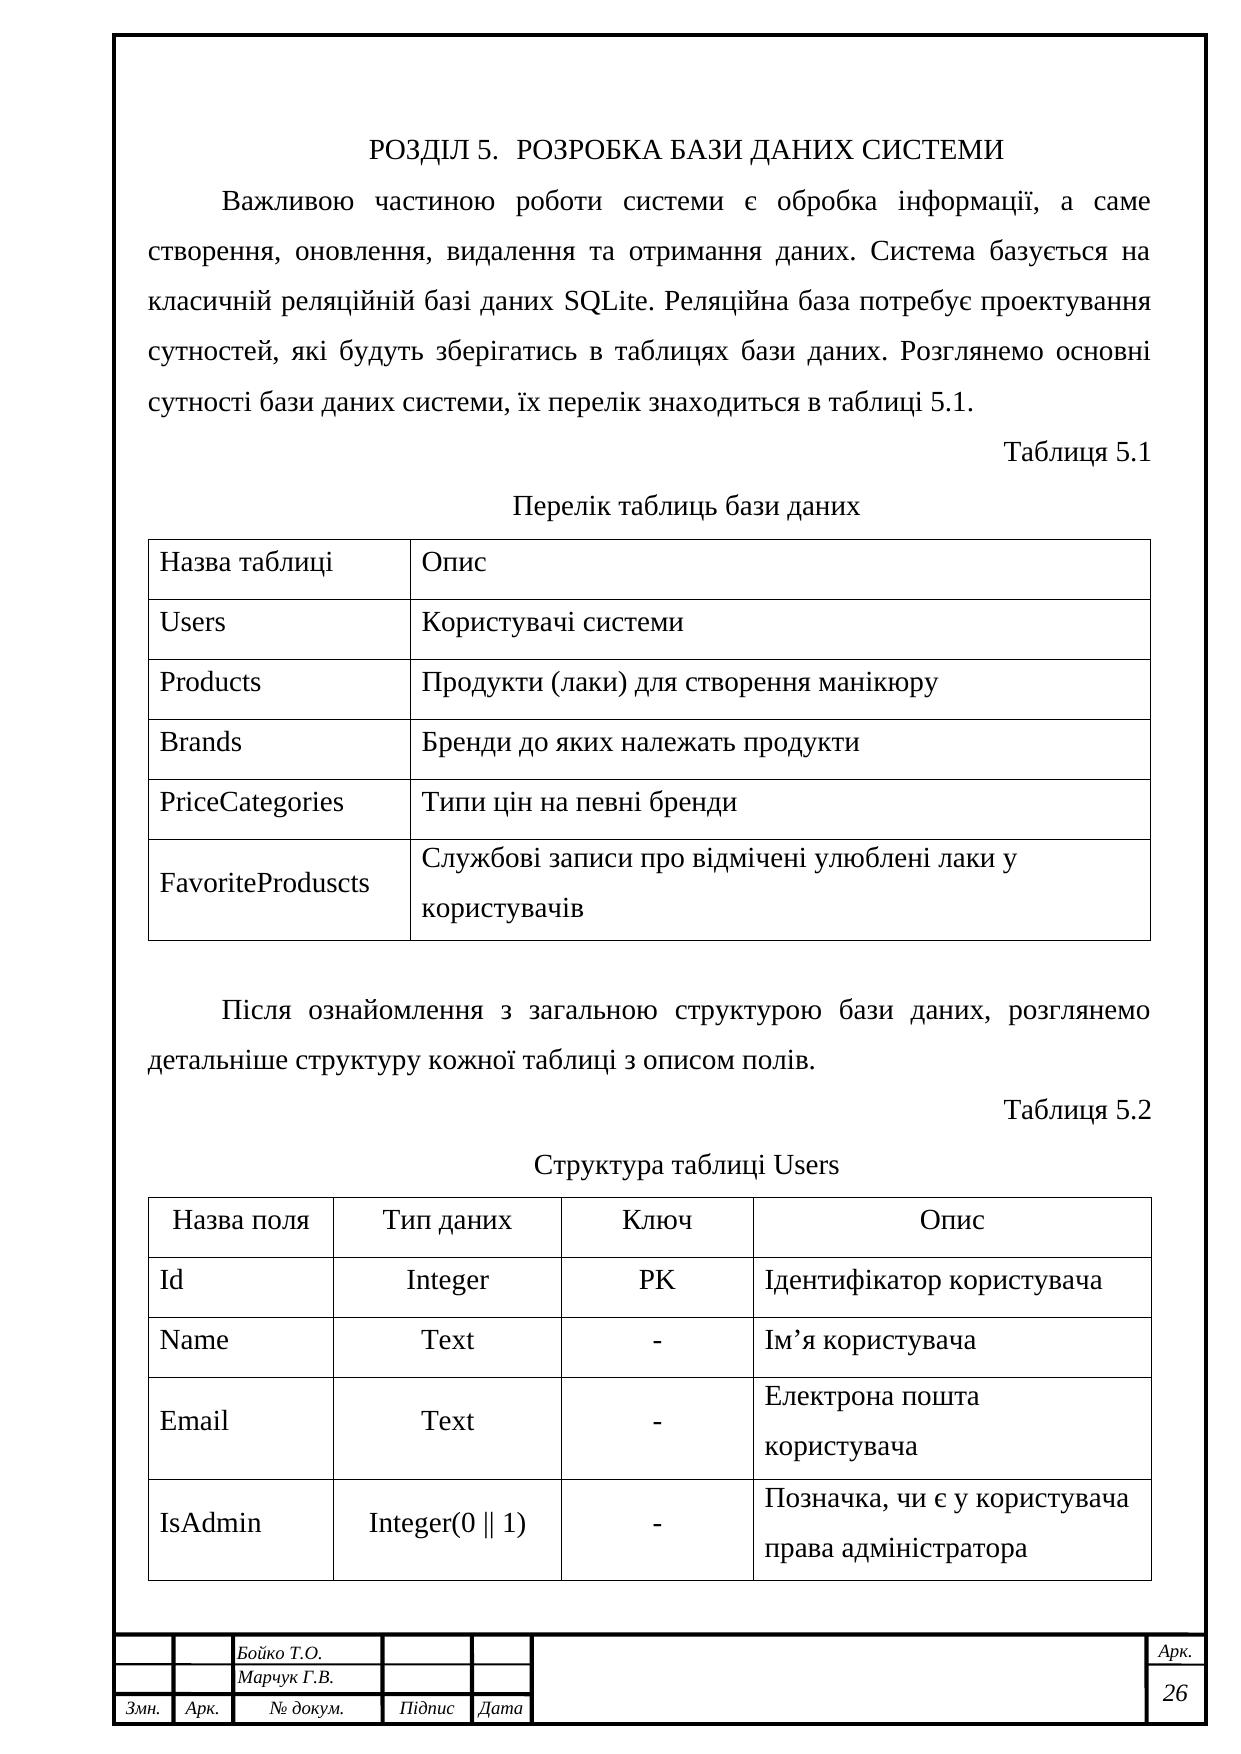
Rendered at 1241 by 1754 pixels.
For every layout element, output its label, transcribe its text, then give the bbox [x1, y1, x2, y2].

text Важливою частиною роботи системи є обробка інформації, а саме створення, оновлення, видалення та отримання даних. Система базується на класичній реляційній базі даних SQLite. Реляційна база потребує проектування сутностей, які будуть зберігатись в таблицях бази даних. Розглянемо основні сутності бази даних системи, їх перелік знаходиться в таблиці 5.1. [148, 183, 1152, 417]
table_cell Users [149, 600, 410, 659]
table_header Назва таблиці [149, 540, 410, 599]
table_cell Name [149, 1318, 333, 1377]
table_cell Products [149, 660, 410, 719]
table_cell Позначка, чи є у користувача права адміністратора [754, 1480, 1151, 1580]
table_cell Brands [149, 720, 410, 779]
table_header Ключ [562, 1198, 753, 1257]
table_cell Email [149, 1378, 333, 1479]
table_cell Ім’я користувача [754, 1318, 1151, 1377]
table_header Тип даних [334, 1198, 561, 1257]
table_cell - [562, 1318, 753, 1377]
table_cell PriceCategories [149, 780, 410, 839]
table_cell PK [562, 1258, 753, 1317]
table_header Назва поля [149, 1198, 333, 1257]
table_header Опис [754, 1198, 1151, 1257]
table_cell Id [149, 1258, 333, 1317]
table_cell Integer(0 || 1) [334, 1480, 561, 1580]
table_cell Text [334, 1378, 561, 1479]
table_cell Продукти (лаки) для створення манікюру [411, 660, 1150, 719]
table_cell - [562, 1480, 753, 1580]
subtitle РОЗРОБКА БАЗИ ДАНИХ СИСТЕМИ [221, 132, 1152, 166]
table_cell Ідентифікатор користувача [754, 1258, 1151, 1317]
table_cell Електрона пошта користувача [754, 1378, 1151, 1479]
table_cell - [562, 1378, 753, 1479]
table_cell FavoriteProduscts [149, 840, 410, 940]
text Перелік таблиць бази даних [148, 488, 1152, 522]
table_cell Бренди до яких належать продукти [411, 720, 1150, 779]
text Структура таблиці Users [148, 1147, 1152, 1180]
table_cell Службові записи про відмічені улюблені лаки у користувачів [411, 840, 1150, 940]
table_header Опис [411, 540, 1150, 599]
table_cell IsAdmin [149, 1480, 333, 1580]
table_cell Користувачі системи [411, 600, 1150, 659]
text Таблиця 5.1 [148, 434, 1152, 468]
text Після ознайомлення з загальною структурою бази даних, розглянемо детальніше структуру кожної таблиці з описом полів. [148, 992, 1152, 1076]
table_cell Text [334, 1318, 561, 1377]
text Таблиця 5.2 [148, 1092, 1152, 1126]
table_cell Типи цін на певні бренди [411, 780, 1150, 839]
table_cell Integer [334, 1258, 561, 1317]
